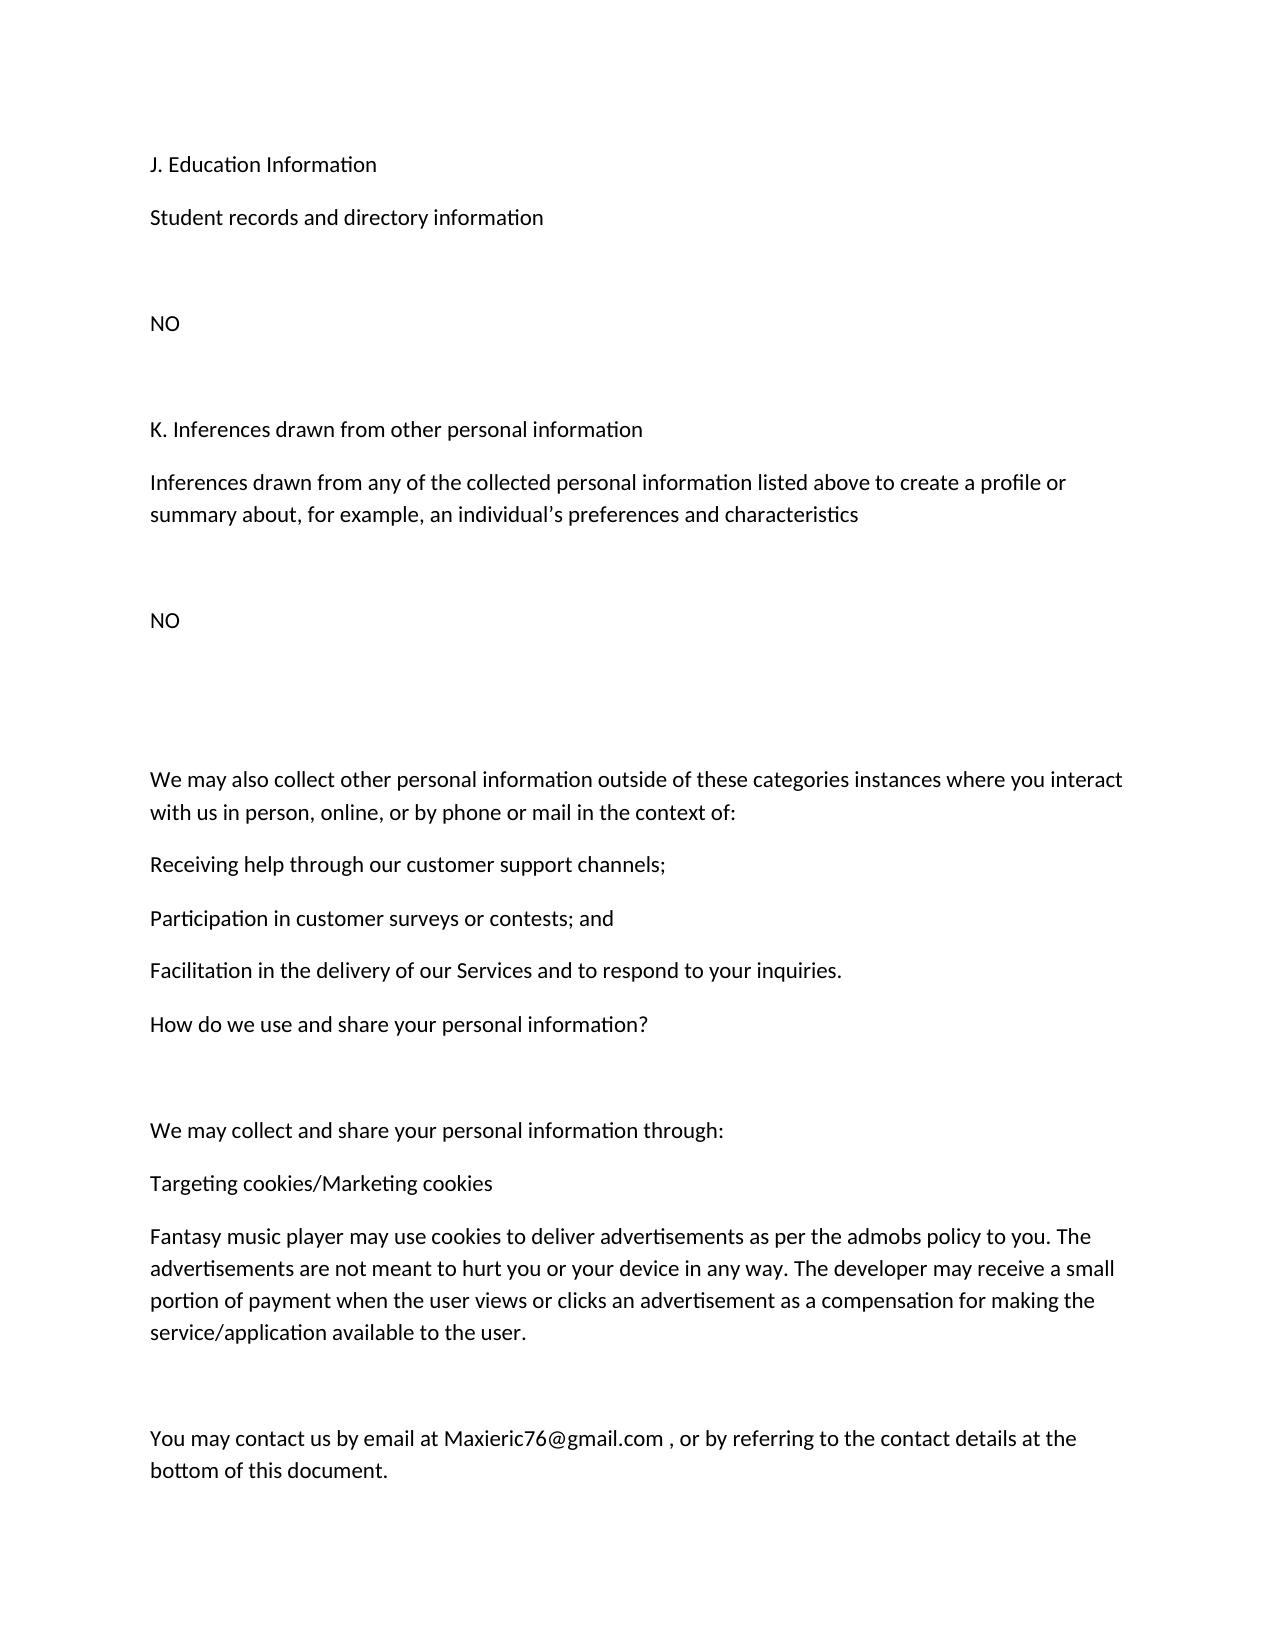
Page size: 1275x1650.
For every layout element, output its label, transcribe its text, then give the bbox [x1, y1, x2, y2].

text K. Inferences drawn from other personal information [150, 415, 1125, 443]
text NO [150, 309, 1125, 337]
text Receiving help through our customer support channels; [150, 851, 1125, 879]
text Facilitation in the delivery of our Services and to respond to your inquiries. [150, 957, 1125, 985]
text Fantasy music player may use cookies to deliver advertisements as per the admobs policy to you. The advertisements are not meant to hurt you or your device in any way. The developer may receive a small portion of payment when the user views or clicks an advertisement as a compensation for making the service/application available to the user. [150, 1222, 1125, 1346]
text NO [150, 606, 1125, 634]
text Inferences drawn from any of the collected personal information listed above to create a profile or summary about, for example, an individual’s preferences and characteristics [150, 468, 1125, 528]
text Student records and directory information [150, 203, 1125, 231]
text How do we use and share your personal information? [150, 1010, 1125, 1038]
text J. Education Information [150, 150, 1125, 178]
text You may contact us by email at Maxieric76@gmail.com , or by referring to the contact details at the bottom of this document. [150, 1424, 1125, 1484]
text Targeting cookies/Marketing cookies [150, 1169, 1125, 1197]
text Participation in customer surveys or contests; and [150, 904, 1125, 932]
text We may also collect other personal information outside of these categories instances where you interact with us in person, online, or by phone or mail in the context of: [150, 765, 1125, 826]
text We may collect and share your personal information through: [150, 1116, 1125, 1144]
